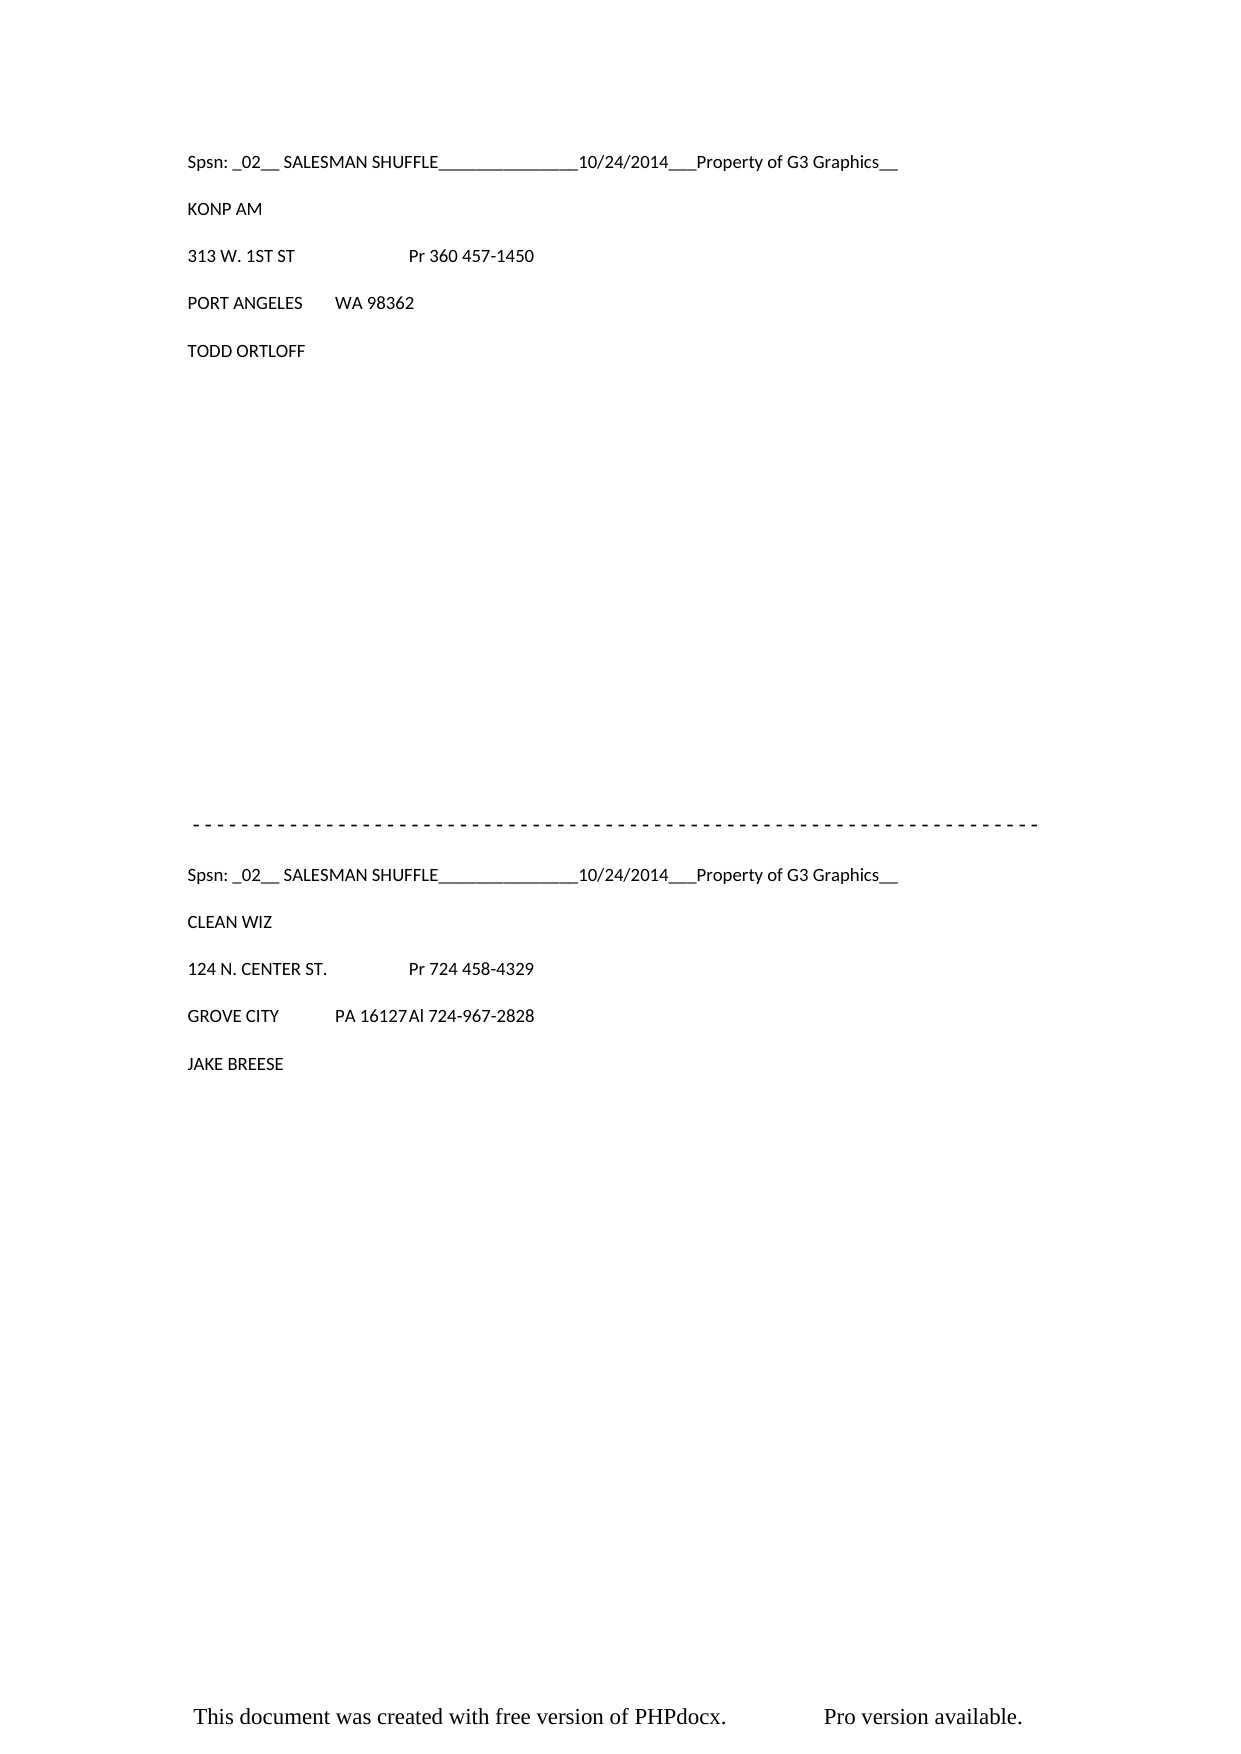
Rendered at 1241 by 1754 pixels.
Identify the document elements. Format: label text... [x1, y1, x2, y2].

text GROVE CITY PA 16127 Al 724-967-2828 [187, 1005, 1053, 1028]
text Spsn: _02__ SALESMAN SHUFFLE_______________10/24/2014___Property of G3 Graphics__ [187, 150, 1053, 173]
text 313 W. 1ST ST Pr 360 457-1450 [187, 244, 1053, 267]
text Spsn: _02__ SALESMAN SHUFFLE_______________10/24/2014___Property of G3 Graphics__ [187, 863, 1053, 886]
text PORT ANGELES WA 98362 [187, 292, 1053, 314]
text CLEAN WIZ [187, 910, 1053, 933]
text - - - - - - - - - - - - - - - - - - - - - - - - - - - - - - - - - - - - - - - - - - - - - - - - - - - - - - - - - - - - - - - - - - - - - - [187, 810, 1053, 838]
text 124 N. CENTER ST. Pr 724 458-4329 [187, 957, 1053, 980]
text JAKE BREESE [187, 1052, 1053, 1075]
text KONP AM [187, 197, 1053, 220]
text TODD ORTLOFF [187, 339, 1053, 362]
